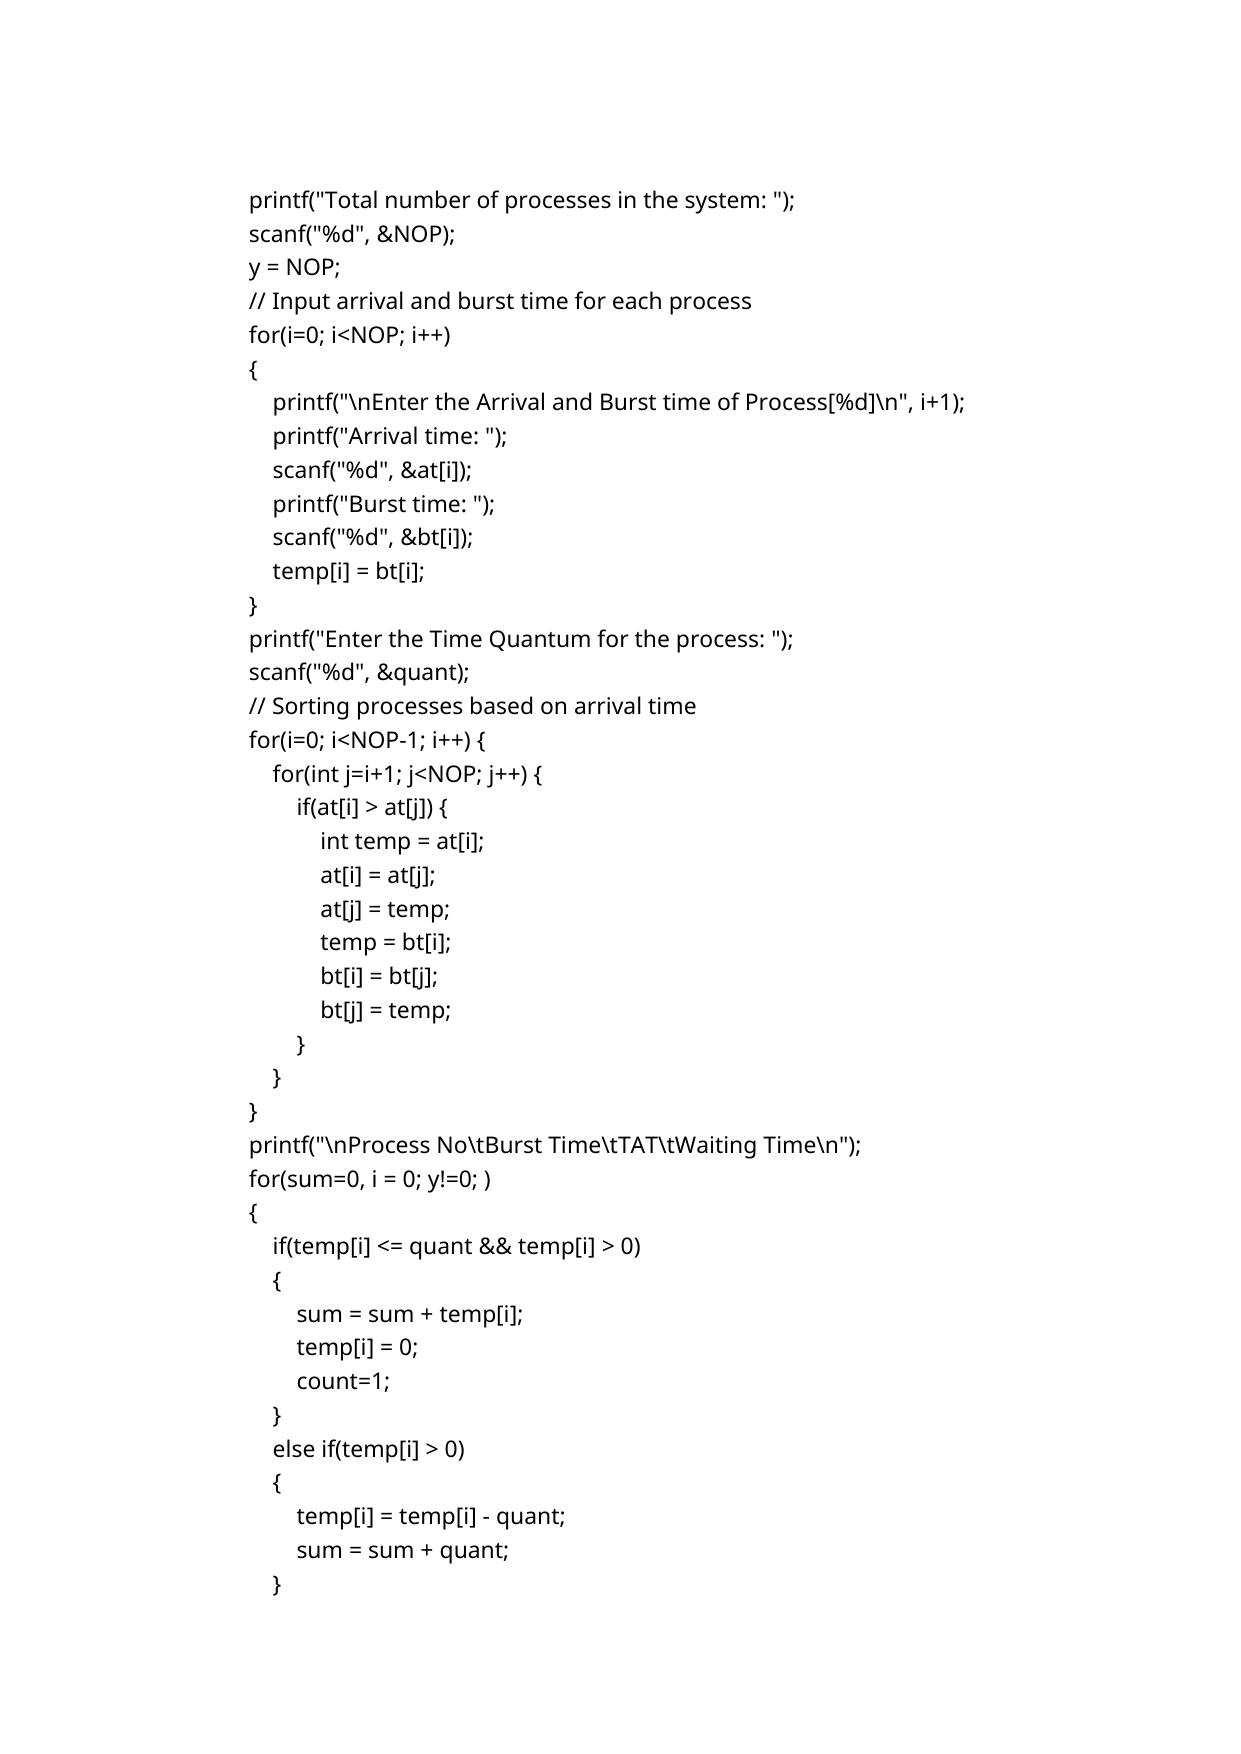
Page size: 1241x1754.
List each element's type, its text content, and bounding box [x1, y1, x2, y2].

text printf("Arrival time: "); [225, 420, 1090, 451]
text int temp = at[i]; [225, 825, 1090, 856]
text if(temp[i] <= quant && temp[i] > 0) [225, 1230, 1090, 1261]
text printf("\nEnter the Arrival and Burst time of Process[%d]\n", i+1); [225, 386, 1090, 417]
text temp[i] = temp[i] - quant; [225, 1500, 1090, 1531]
text printf("Enter the Time Quantum for the process: "); [225, 622, 1090, 654]
text at[i] = at[j]; [225, 859, 1090, 890]
text sum = sum + temp[i]; [225, 1297, 1090, 1329]
text } [225, 1567, 1090, 1599]
text scanf("%d", &NOP); [225, 217, 1090, 249]
text printf("\nProcess No\tBurst Time\tTAT\tWaiting Time\n"); [225, 1129, 1090, 1160]
text at[j] = temp; [225, 892, 1090, 924]
text printf("Burst time: "); [225, 487, 1090, 519]
text { [225, 1264, 1090, 1295]
text for(i=0; i<NOP; i++) [225, 319, 1090, 350]
text } [225, 1095, 1090, 1126]
text y = NOP; [225, 251, 1090, 282]
text { [225, 1196, 1090, 1227]
text } [225, 1027, 1090, 1059]
text scanf("%d", &bt[i]); [225, 521, 1090, 552]
text printf("Total number of processes in the system: "); [225, 184, 1090, 215]
text scanf("%d", &quant); [225, 656, 1090, 687]
text scanf("%d", &at[i]); [225, 454, 1090, 485]
text } [225, 589, 1090, 620]
text bt[i] = bt[j]; [225, 960, 1090, 991]
text for(int j=i+1; j<NOP; j++) { [225, 757, 1090, 789]
text } [225, 1061, 1090, 1092]
text for(sum=0, i = 0; y!=0; ) [225, 1162, 1090, 1194]
text else if(temp[i] > 0) [225, 1432, 1090, 1464]
text temp[i] = bt[i]; [225, 555, 1090, 586]
text bt[j] = temp; [225, 994, 1090, 1025]
text { [225, 352, 1090, 384]
text if(at[i] > at[j]) { [225, 791, 1090, 822]
text // Input arrival and burst time for each process [225, 285, 1090, 316]
text for(i=0; i<NOP-1; i++) { [225, 724, 1090, 755]
text temp[i] = 0; [225, 1331, 1090, 1362]
text count=1; [225, 1365, 1090, 1396]
text } [225, 1399, 1090, 1430]
text sum = sum + quant; [225, 1534, 1090, 1565]
text { [225, 1466, 1090, 1497]
text // Sorting processes based on arrival time [225, 690, 1090, 721]
text temp = bt[i]; [225, 926, 1090, 957]
